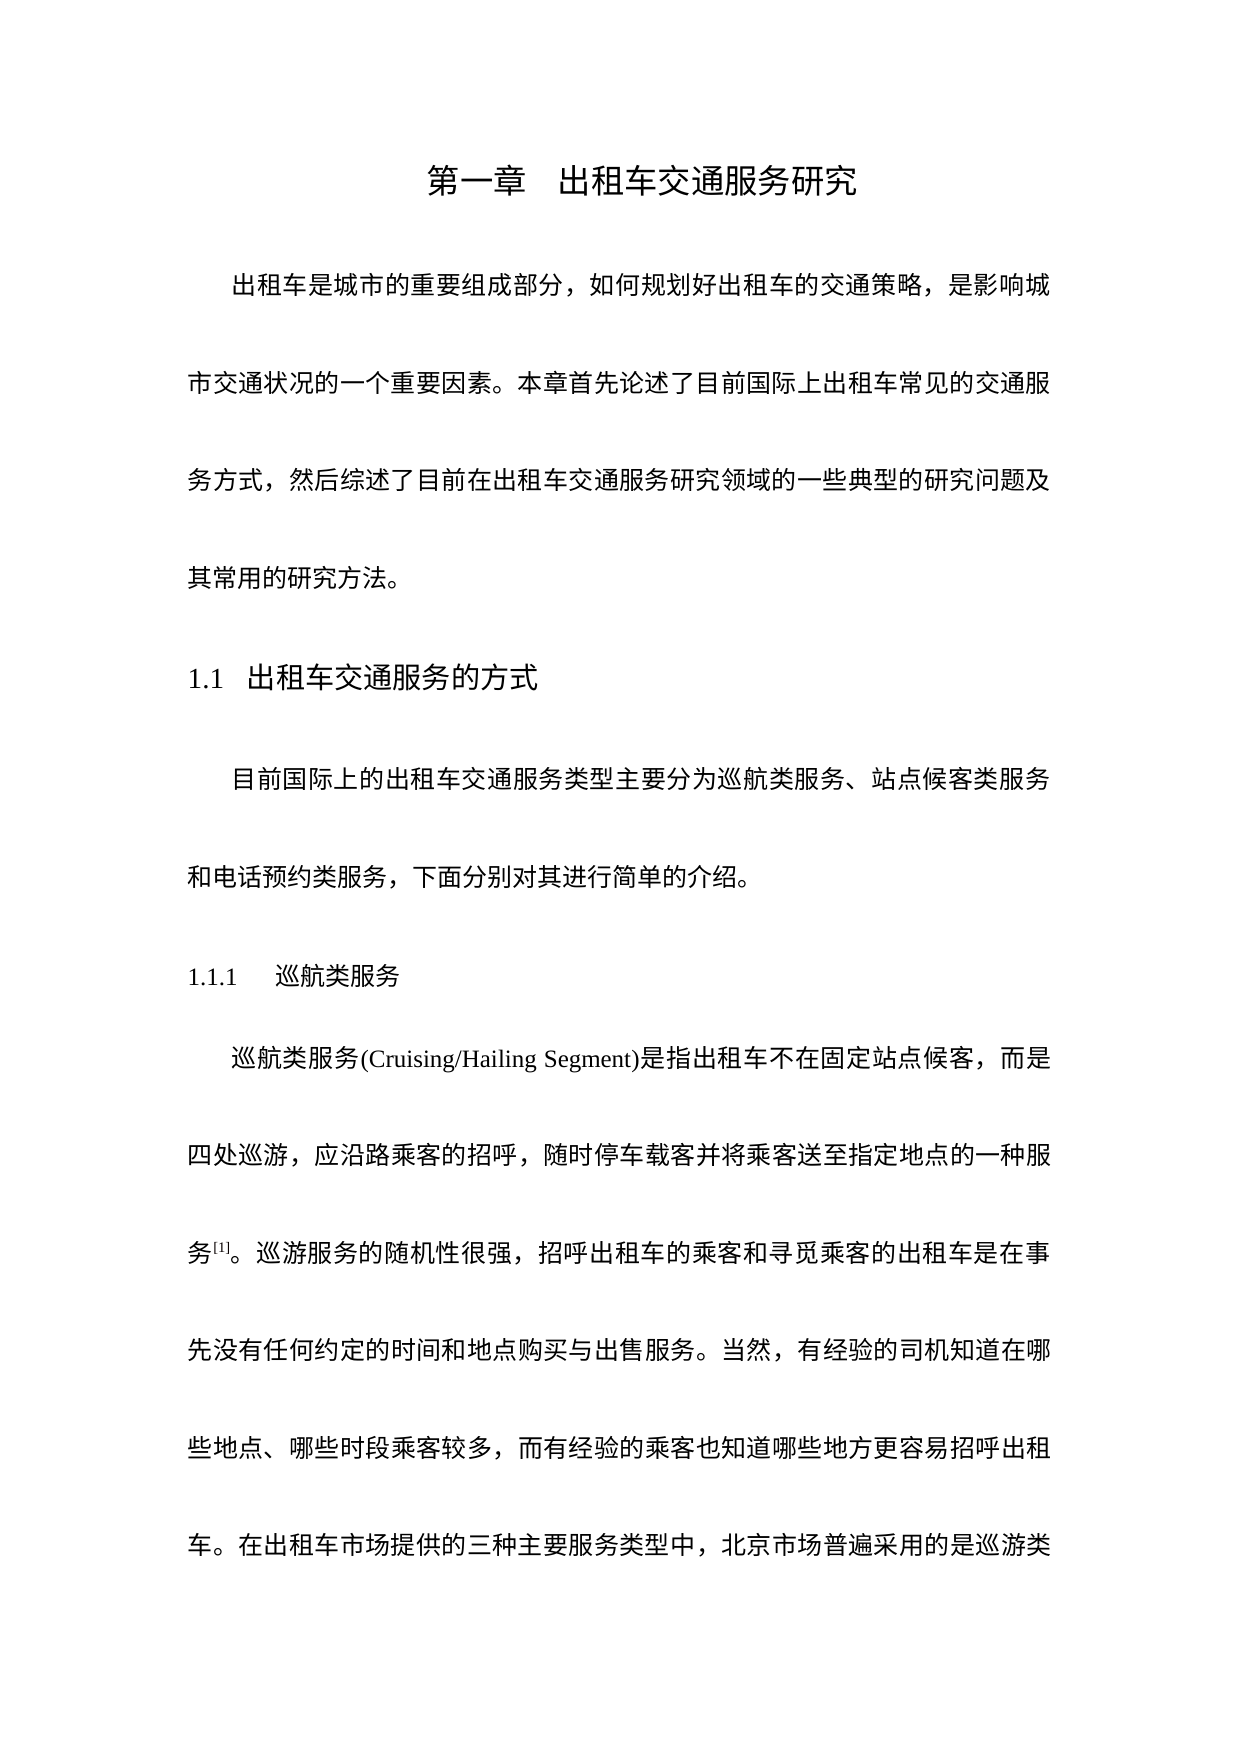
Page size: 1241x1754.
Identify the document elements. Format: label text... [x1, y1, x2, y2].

subtitle 出租车交通服务的方式 [187, 643, 1053, 708]
subtitle 巡航类服务 [187, 942, 1053, 1007]
subtitle 出租车交通服务研究 [231, 146, 1053, 211]
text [187, 1024, 1053, 1576]
text 目前国际上的出租车交通服务类型主要分为巡航类服务、站点候客类服务和电话预约类服务，下面分别对其进行简单的介绍。 [187, 746, 1053, 908]
text 出租车是城市的重要组成部分，如何规划好出租车的交通策略，是影响城市交通状况的一个重要因素。本章首先论述了目前国际上出租车常见的交通服务方式，然后综述了目前在出租车交通服务研究领域的一些典型的研究问题及其常用的研究方法。 [187, 251, 1053, 609]
